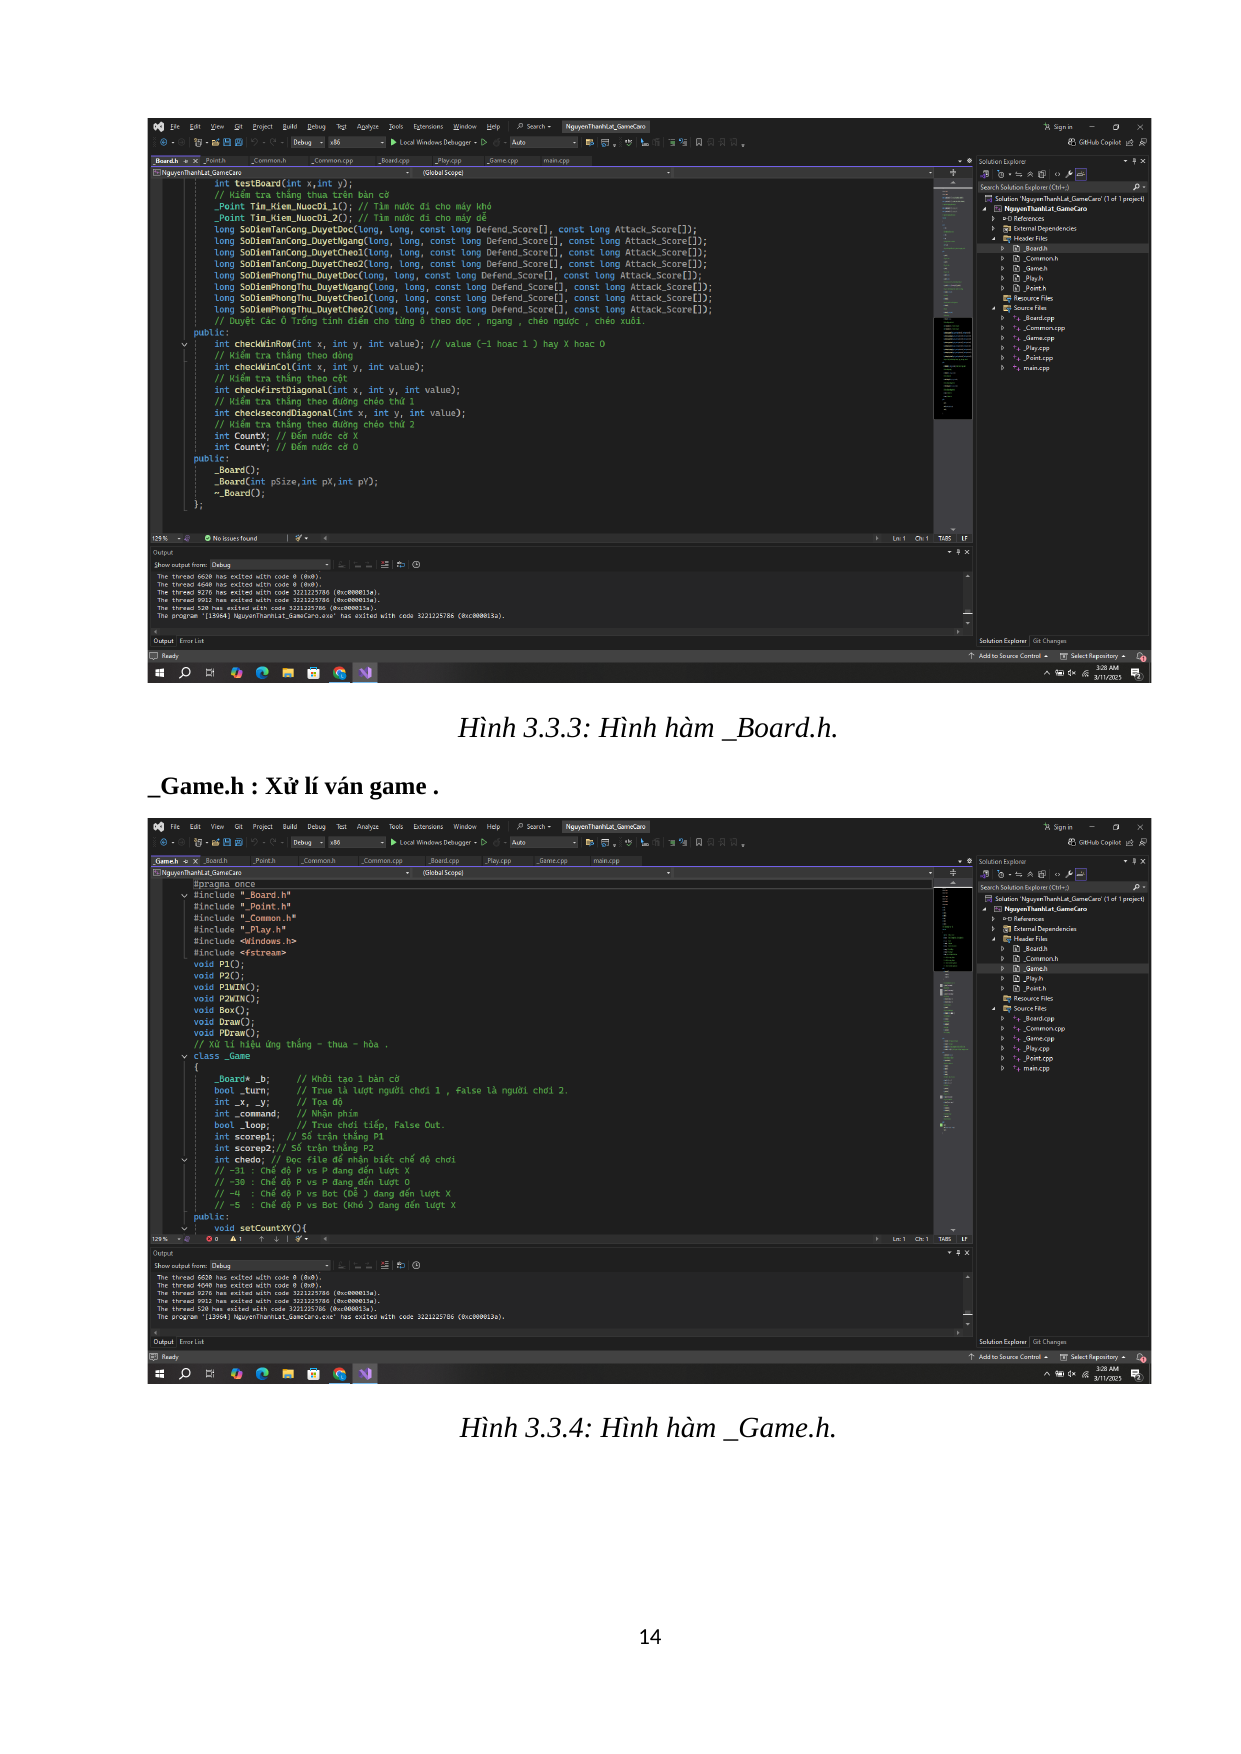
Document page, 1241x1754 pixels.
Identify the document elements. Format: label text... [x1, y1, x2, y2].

text Hình 3.3.4: Hình hàm _Game.h. [148, 1411, 1152, 1444]
text _Game.h : Xử lí ván game . [148, 771, 1152, 800]
picture [147, 118, 1152, 683]
picture [147, 818, 1152, 1384]
text Hình 3.3.3: Hình hàm _Board.h. [148, 710, 1152, 743]
